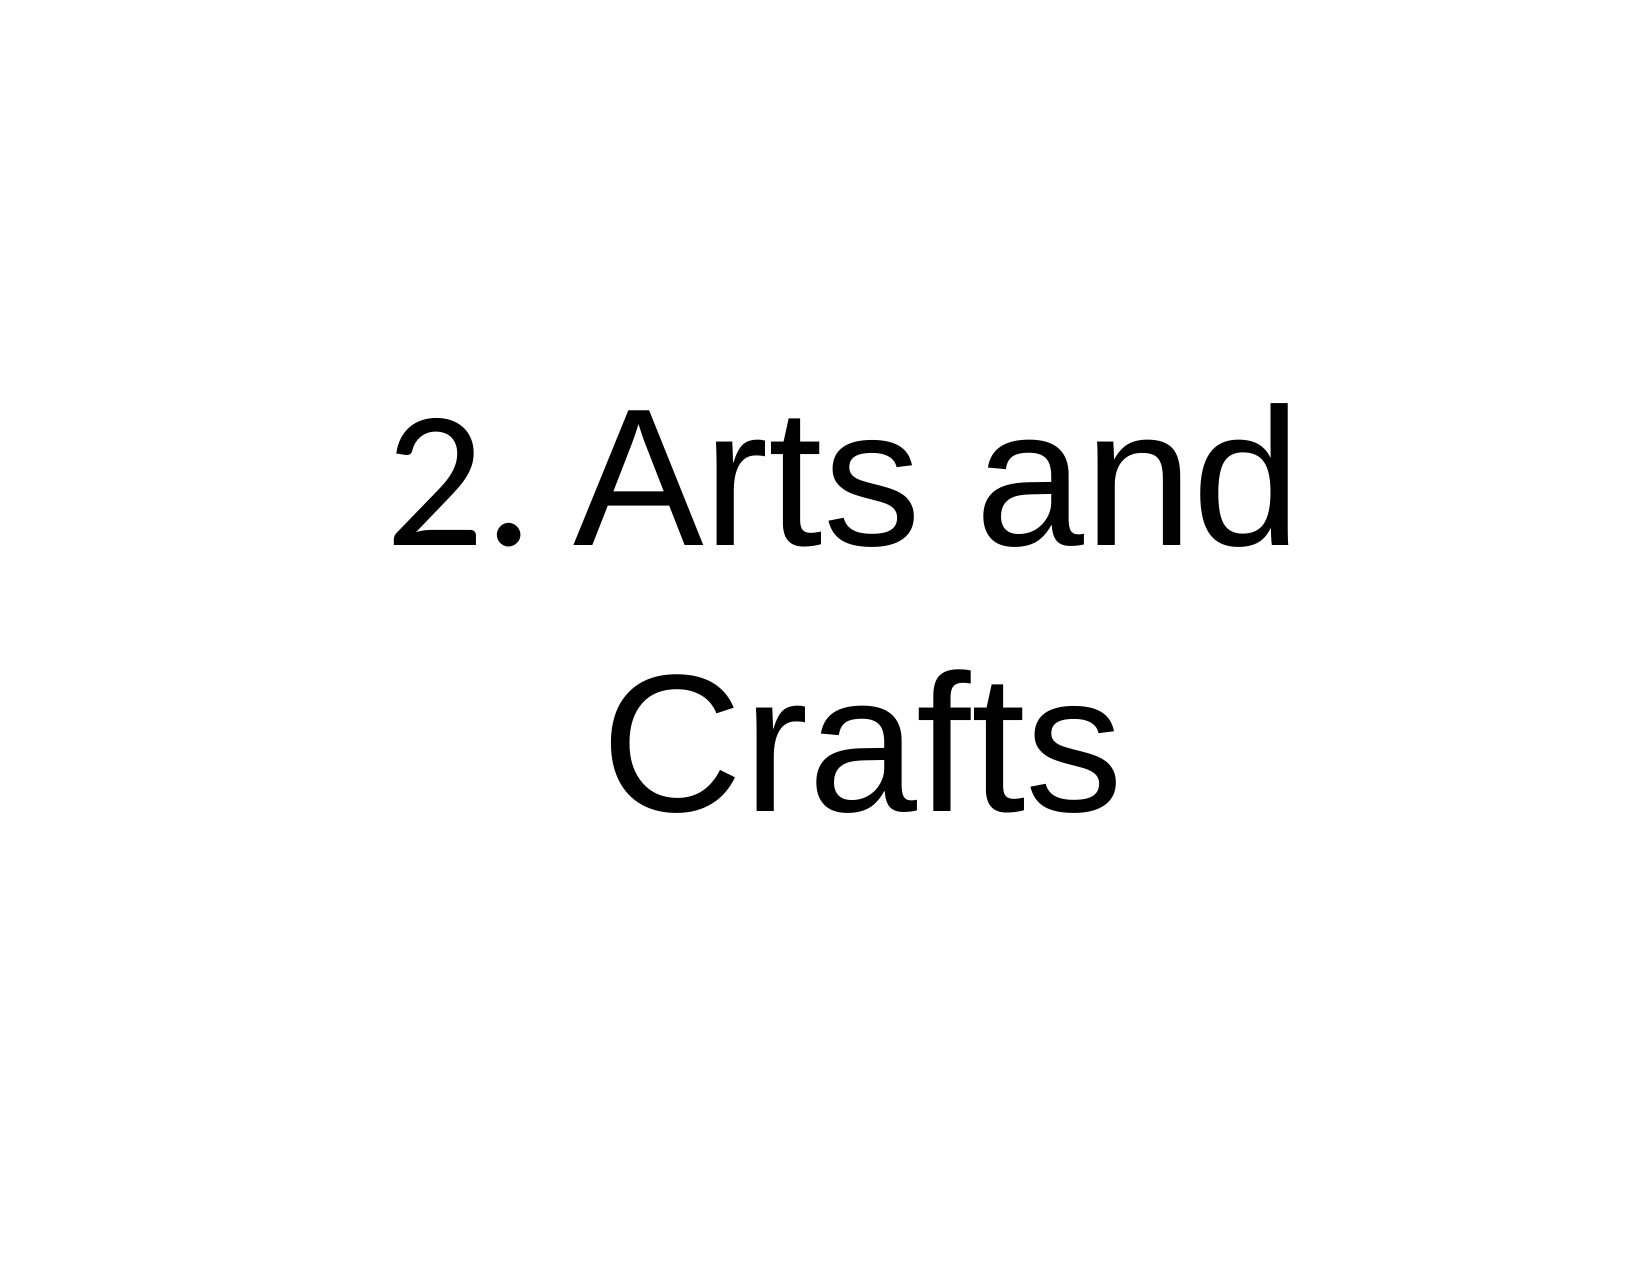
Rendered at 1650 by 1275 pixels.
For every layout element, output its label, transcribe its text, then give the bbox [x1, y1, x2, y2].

list Arts and Crafts [112, 355, 1575, 853]
